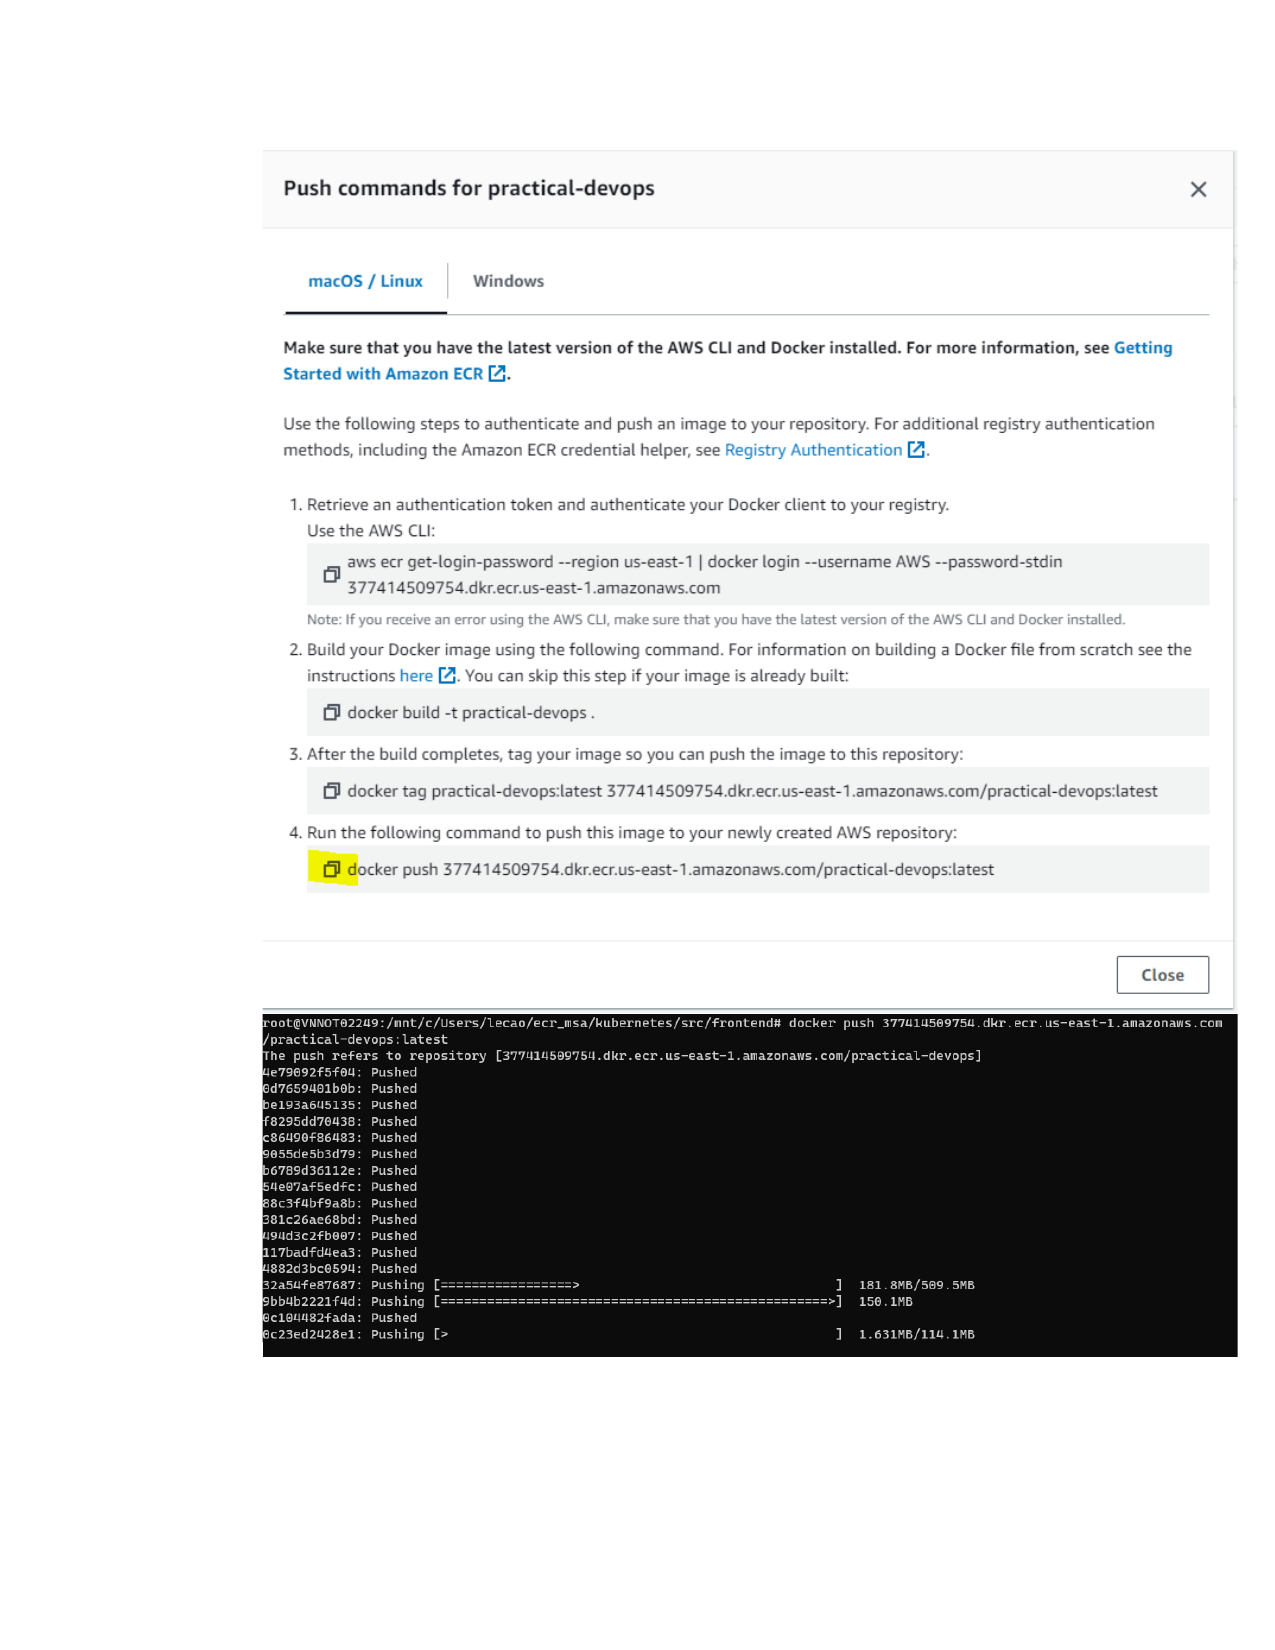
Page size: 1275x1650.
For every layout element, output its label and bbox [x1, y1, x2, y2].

picture [262, 1014, 1238, 1357]
picture [262, 150, 1238, 1013]
